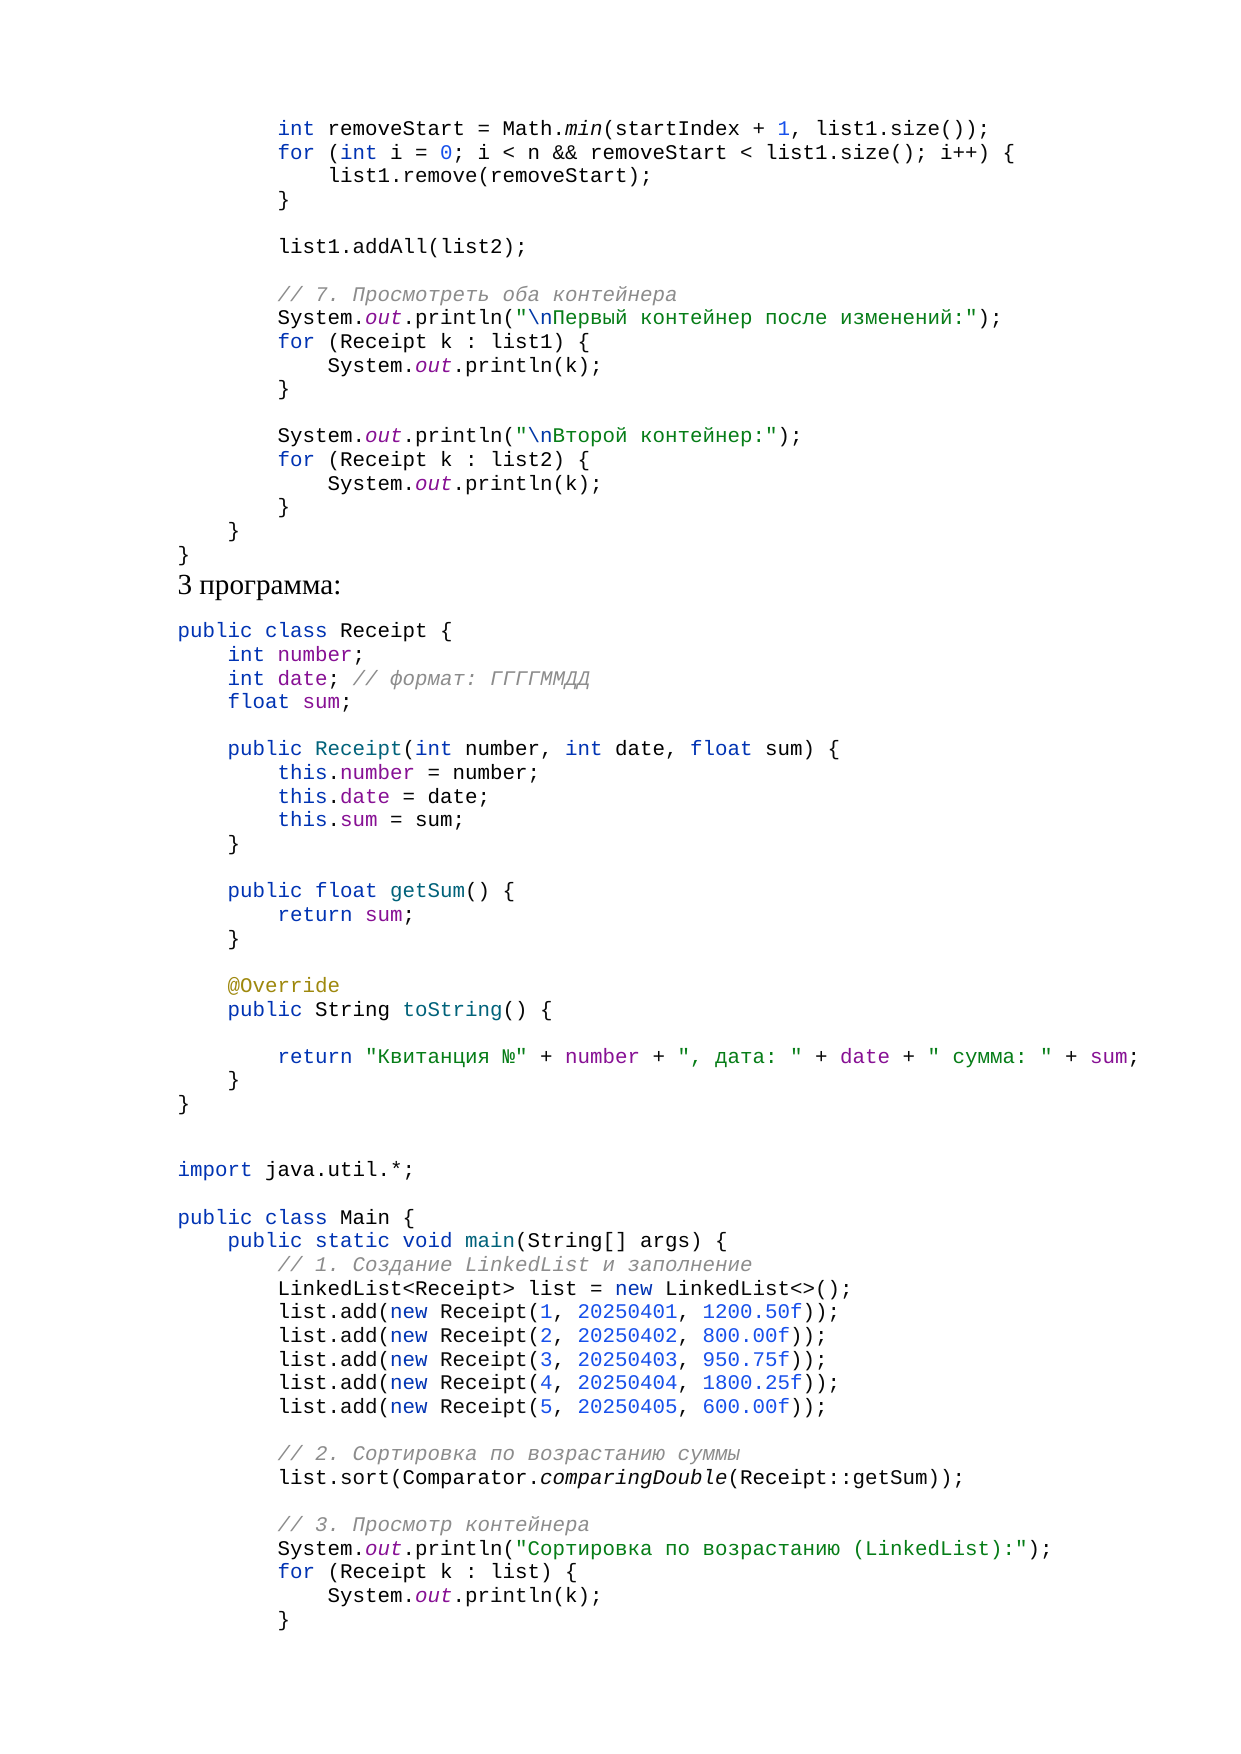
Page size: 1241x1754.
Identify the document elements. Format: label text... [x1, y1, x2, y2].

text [177, 118, 1152, 567]
text public class Receipt { int number; int date; // формат: ГГГГММДД float sum; public Receipt(int number, int date, float sum) { this.number = number; this.date = date; this.sum = sum; } public float getSum() { return sum; } @Override public String toString() { return "Квитанция №" + number + ", дата: " + date + " сумма: " + sum; } } [177, 620, 1152, 1117]
text 3 программа: [177, 567, 1152, 601]
text import java.util.*; public class Main { public static void main(String[] args) { // 1. Создание LinkedList и заполнение LinkedList<Receipt> list = new LinkedList<>(); list.add(new Receipt(1, 20250401, 1200.50f)); list.add(new Receipt(2, 20250402, 800.00f)); list.add(new Receipt(3, 20250403, 950.75f)); list.add(new Receipt(4, 20250404, 1800.25f)); list.add(new Receipt(5, 20250405, 600.00f)); // 2. Сортировка по возрастанию суммы list.sort(Comparator.comparingDouble(Receipt::getSum)); // 3. Просмотр контейнера System.out.println("Сортировка по возрастанию (LinkedList):"); for (Receipt k : list) { System.out.println(k); } [177, 1159, 1152, 1632]
